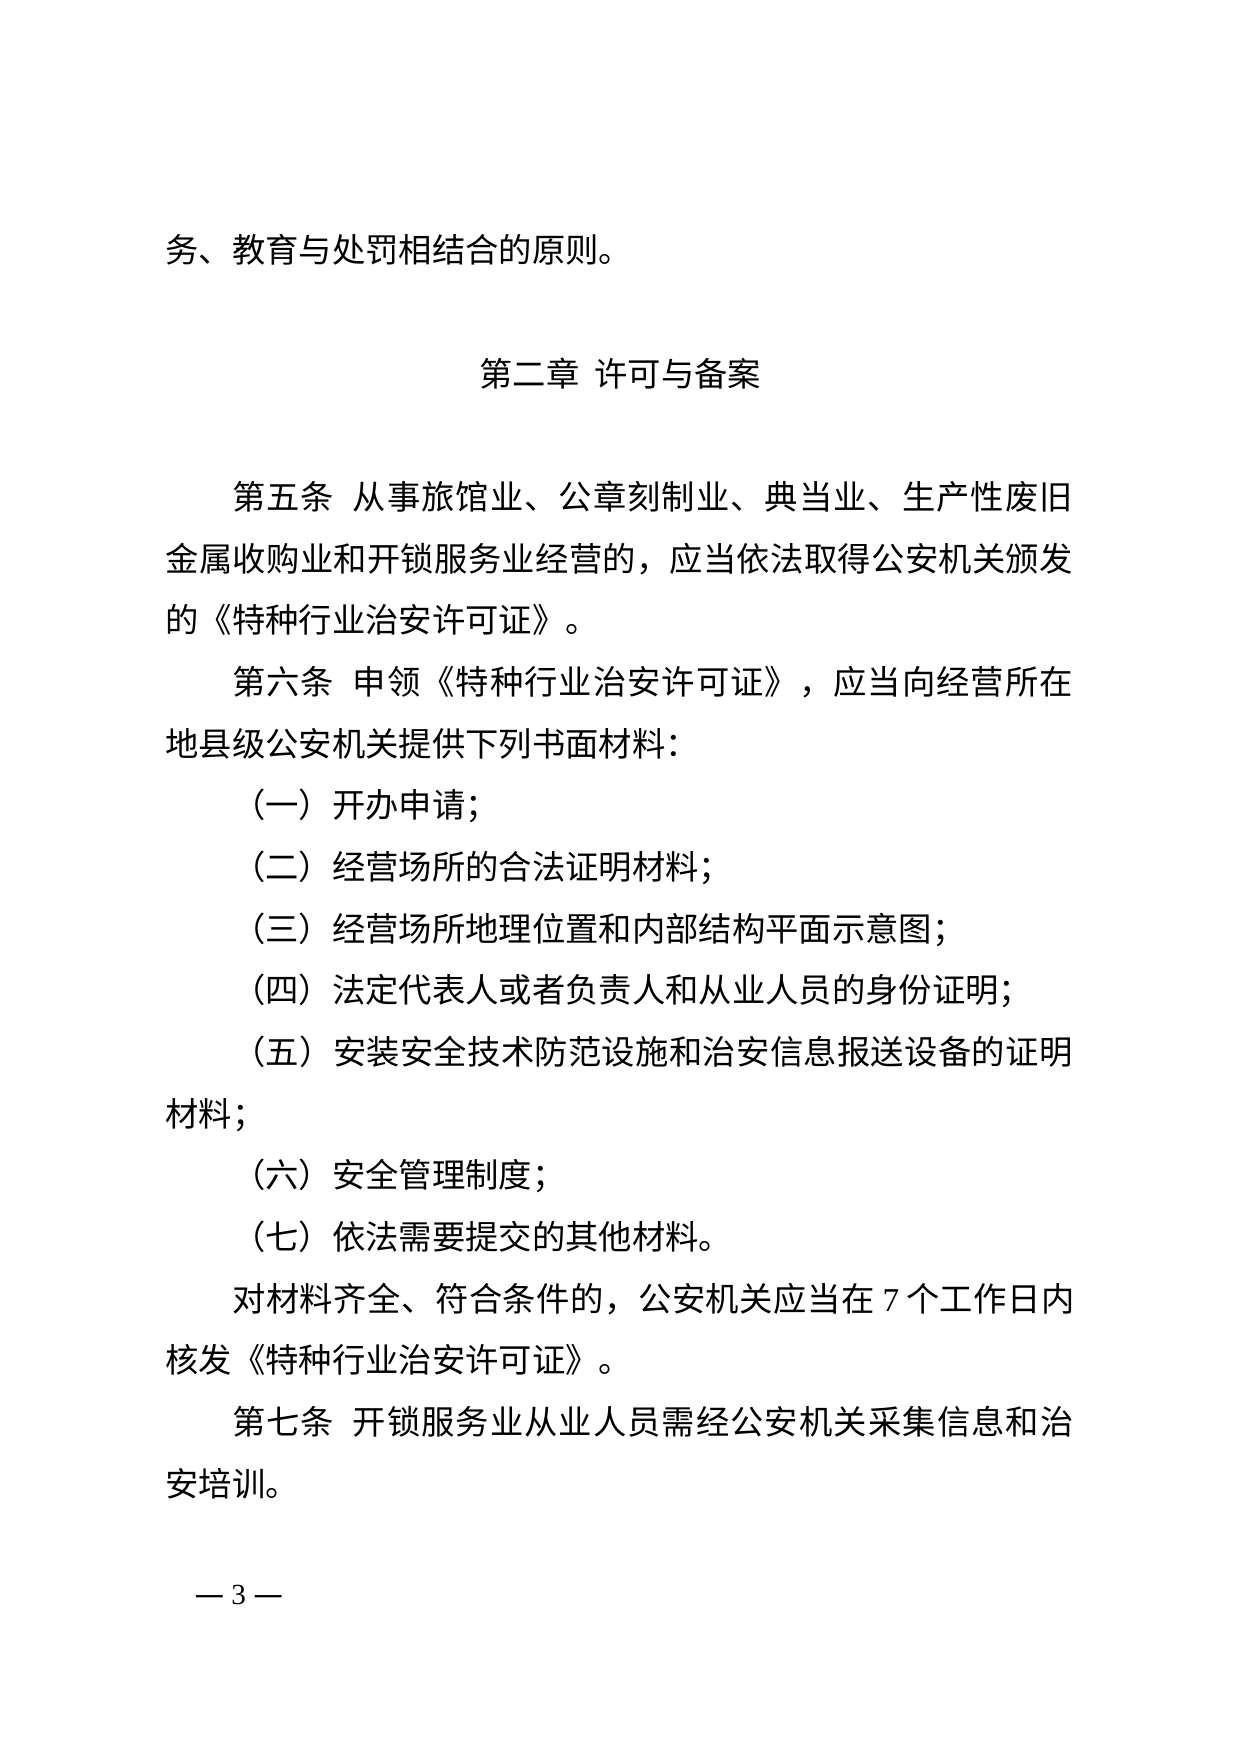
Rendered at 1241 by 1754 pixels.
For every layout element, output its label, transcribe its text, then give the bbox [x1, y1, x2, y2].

text 第七条 开锁服务业从业人员需经公安机关采集信息和治安培训。 [165, 1385, 1075, 1509]
text （二）经营场所的合法证明材料； [165, 830, 1075, 892]
text （三）经营场所地理位置和内部结构平面示意图； [165, 892, 1075, 954]
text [165, 214, 1075, 275]
text 第五条 从事旅馆业、公章刻制业、典当业、生产性废旧金属收购业和开锁服务业经营的，应当依法取得公安机关颁发的《特种行业治安许可证》。 [165, 460, 1075, 533]
text （五）安装安全技术防范设施和治安信息报送设备的证明材料； [165, 1015, 1075, 1139]
text 第五条 从事旅馆业、公章刻制业、典当业、生产性废旧金属收购业和开锁服务业经营的，应当依法取得公安机关颁发的《特种行业治安许可证》。 [165, 581, 1075, 645]
text 第六条 申领《特种行业治安许可证》，应当向经营所在地县级公安机关提供下列书面材料： [165, 645, 1075, 769]
text （六）安全管理制度； [165, 1139, 1075, 1200]
text （一）开办申请； [165, 769, 1075, 830]
text 第二章 许可与备案 [165, 337, 1075, 399]
text 对材料齐全、符合条件的，公安机关应当在7个工作日内核发《特种行业治安许可证》。 [165, 1262, 1075, 1385]
text （四）法定代表人或者负责人和从业人员的身份证明； [165, 954, 1075, 1015]
text （七）依法需要提交的其他材料。 [165, 1200, 1075, 1262]
